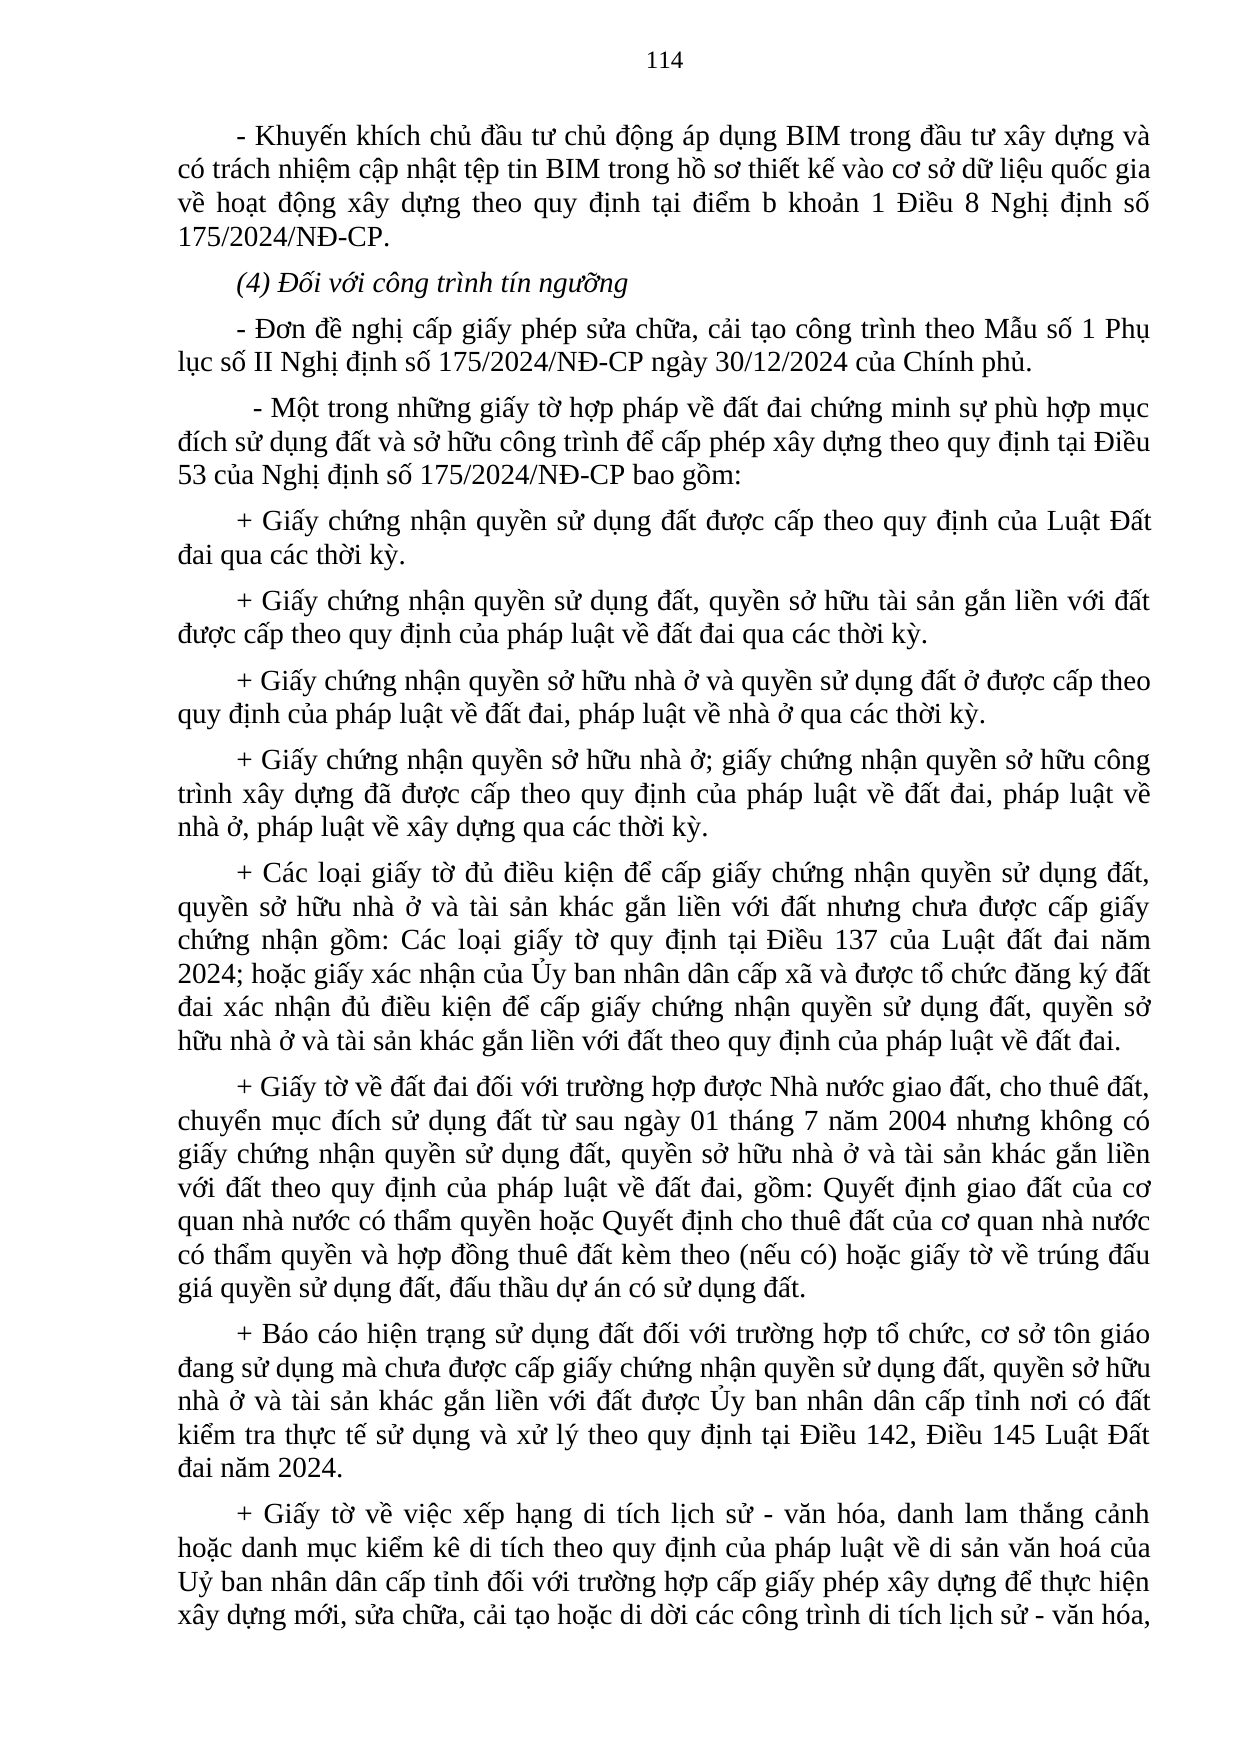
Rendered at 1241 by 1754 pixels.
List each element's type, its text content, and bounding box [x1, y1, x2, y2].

text + Các loại giấy tờ đủ điều kiện để cấp giấy chứng nhận quyền sử dụng đất, quyền sở hữu nhà ở và tài sản khác gắn liền với đất nhưng chưa được cấp giấy chứng nhận gồm: Các loại giấy tờ quy định tại Điều 137 của Luật đất đai năm 2024; hoặc giấy xác nhận của Ủy ban nhân dân cấp xã và được tổ chức đăng ký đất đai xác nhận đủ điều kiện để cấp giấy chứng nhận quyền sử dụng đất, quyền sở hữu nhà ở và tài sản khác gắn liền với đất theo quy định của pháp luật về đất đai. [177, 855, 1152, 1057]
text + Giấy chứng nhận quyền sở hữu nhà ở và quyền sử dụng đất ở được cấp theo quy định của pháp luật về đất đai, pháp luật về nhà ở qua các thời kỳ. [177, 663, 1152, 730]
text - Một trong những giấy tờ hợp pháp về đất đai chứng minh sự phù hợp mục đích sử dụng đất và sở hữu công trình để cấp phép xây dựng theo quy định tại Điều 53 của Nghị định số 175/2024/NĐ-CP bao gồm: [177, 390, 1152, 491]
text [177, 1497, 1152, 1631]
text - Khuyến khích chủ đầu tư chủ động áp dụng BIM trong đầu tư xây dựng và có trách nhiệm cập nhật tệp tin BIM trong hồ sơ thiết kế vào cơ sở dữ liệu quốc gia về hoạt động xây dựng theo quy định tại điểm b khoản 1 Điều 8 Nghị định số 175/2024/NĐ-CP. [177, 118, 1152, 252]
text (4) Đối với công trình tín ngưỡng [177, 265, 1152, 298]
text - Đơn đề nghị cấp giấy phép sửa chữa, cải tạo công trình theo Mẫu số 1 Phụ lục số II Nghị định số 175/2024/NĐ-CP ngày 30/12/2024 của Chính phủ. [177, 311, 1152, 378]
text + Giấy chứng nhận quyền sử dụng đất được cấp theo quy định của Luật Đất đai qua các thời kỳ. [177, 503, 1152, 571]
text + Giấy chứng nhận quyền sở hữu nhà ở; giấy chứng nhận quyền sở hữu công trình xây dựng đã được cấp theo quy định của pháp luật về đất đai, pháp luật về nhà ở, pháp luật về xây dựng qua các thời kỳ. [177, 742, 1152, 843]
text + Giấy tờ về đất đai đối với trường hợp được Nhà nước giao đất, cho thuê đất, chuyển mục đích sử dụng đất từ sau ngày 01 tháng 7 năm 2004 nhưng không có giấy chứng nhận quyền sử dụng đất, quyền sở hữu nhà ở và tài sản khác gắn liền với đất theo quy định của pháp luật về đất đai, gồm: Quyết định giao đất của cơ quan nhà nước có thẩm quyền hoặc Quyết định cho thuê đất của cơ quan nhà nước có thẩm quyền và hợp đồng thuê đất kèm theo (nếu có) hoặc giấy tờ về trúng đấu giá quyền sử dụng đất, đấu thầu dự án có sử dụng đất. [177, 1069, 1152, 1304]
text + Báo cáo hiện trạng sử dụng đất đối với trường hợp tổ chức, cơ sở tôn giáo đang sử dụng mà chưa được cấp giấy chứng nhận quyền sử dụng đất, quyền sở hữu nhà ở và tài sản khác gắn liền với đất được Ủy ban nhân dân cấp tỉnh nơi có đất kiểm tra thực tế sử dụng và xử lý theo quy định tại Điều 142, Điều 145 Luật Đất đai năm 2024. [177, 1316, 1152, 1484]
text + Giấy chứng nhận quyền sử dụng đất, quyền sở hữu tài sản gắn liền với đất được cấp theo quy định của pháp luật về đất đai qua các thời kỳ. [177, 583, 1152, 650]
